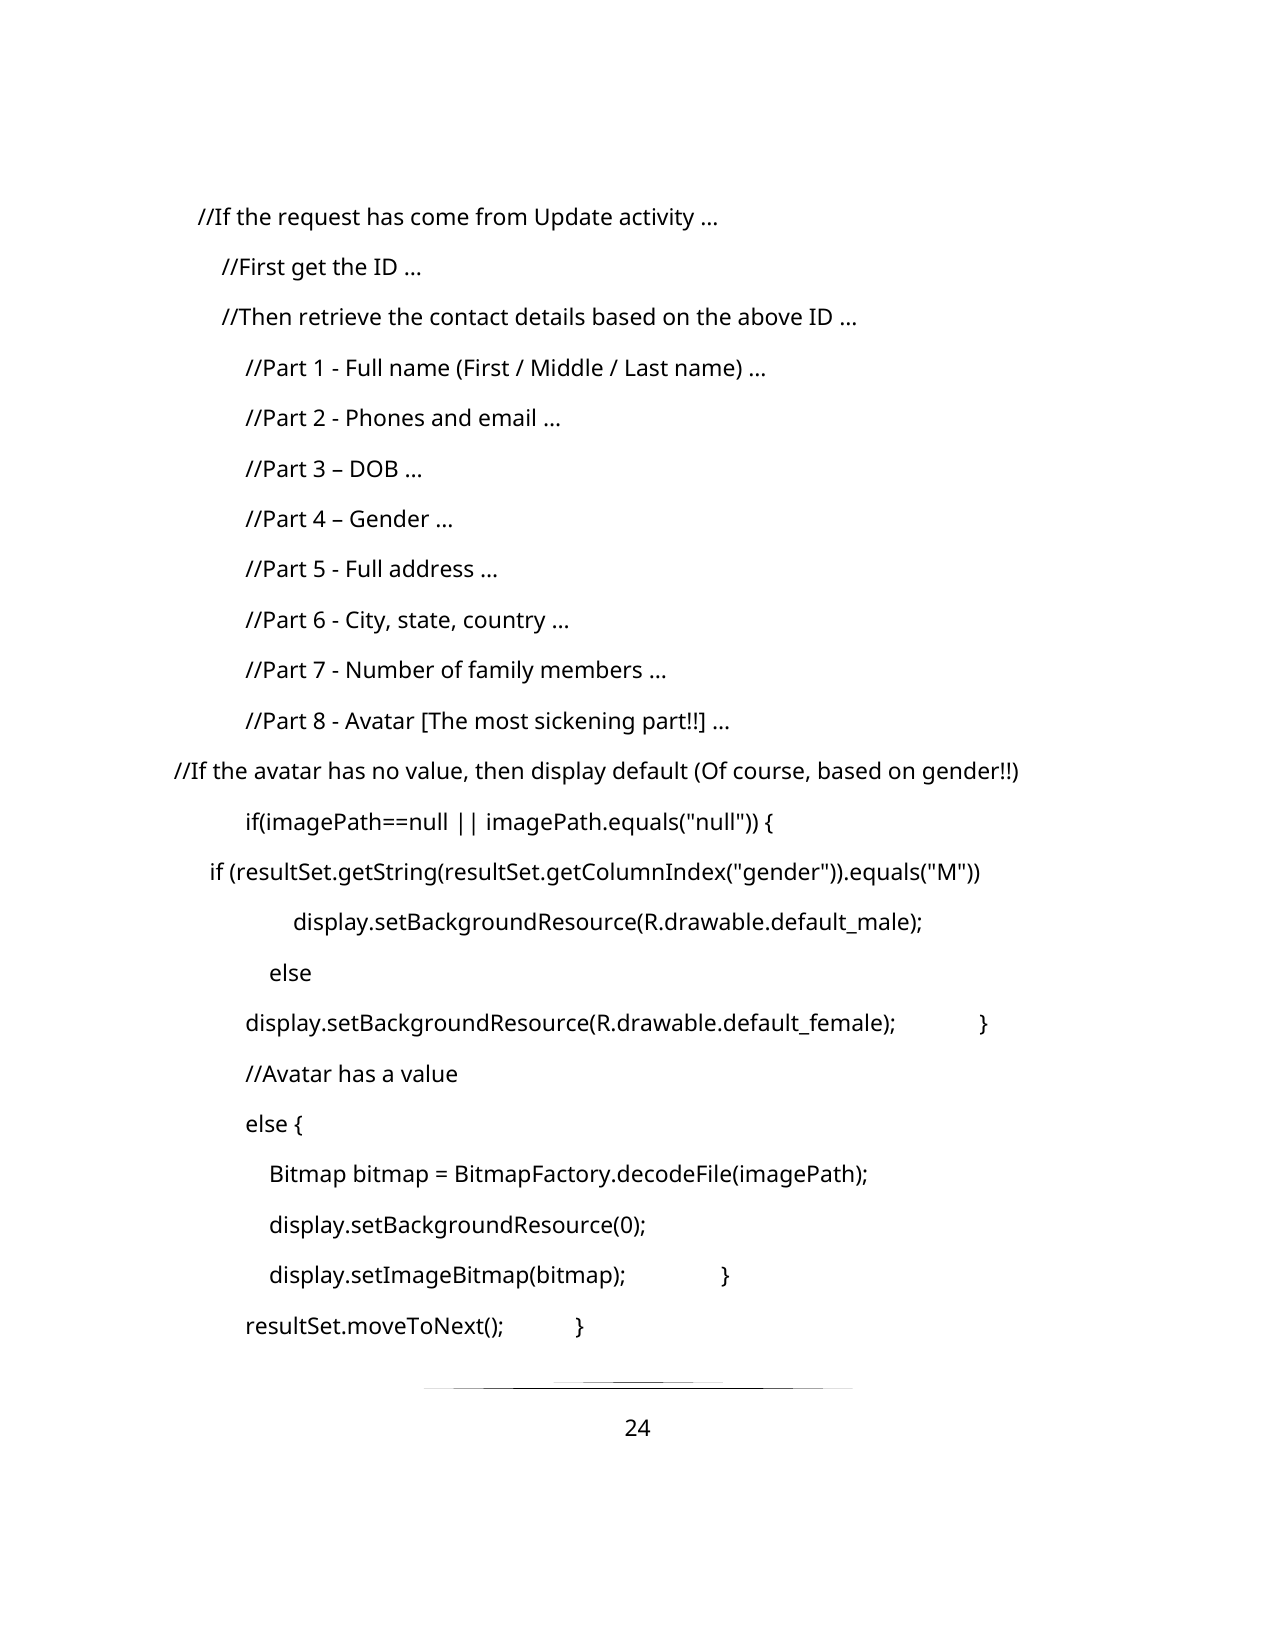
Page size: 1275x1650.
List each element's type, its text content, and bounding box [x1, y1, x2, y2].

text //If the request has come from Update activity … [150, 200, 1125, 232]
text display.setBackgroundResource(R.drawable.default_male); [150, 906, 1125, 937]
text if (resultSet.getString(resultSet.getColumnIndex("gender")).equals("M")) [150, 856, 1125, 887]
text else { [150, 1108, 1125, 1139]
text //Part 2 - Phones and email … [150, 402, 1125, 433]
text else [150, 957, 1125, 988]
text resultSet.moveToNext(); } [150, 1309, 1125, 1341]
text //Avatar has a value [150, 1057, 1125, 1089]
text Bitmap bitmap = BitmapFactory.decodeFile(imagePath); [150, 1158, 1125, 1189]
text //Part 7 - Number of family members … [150, 654, 1125, 685]
text //Part 6 - City, state, country … [150, 604, 1125, 635]
text display.setBackgroundResource(0); [150, 1209, 1125, 1240]
text if(imagePath==null || imagePath.equals("null")) { [150, 805, 1125, 837]
text //Part 5 - Full address … [150, 553, 1125, 584]
text //Part 3 – DOB … [150, 452, 1125, 484]
text //Then retrieve the contact details based on the above ID … [150, 301, 1125, 332]
text display.setImageBitmap(bitmap); } [150, 1259, 1125, 1290]
text //If the avatar has no value, then display default (Of course, based on gender!!) [150, 755, 1125, 786]
text display.setBackgroundResource(R.drawable.default_female); } [150, 1007, 1125, 1038]
text //Part 8 - Avatar [The most sickening part!!] … [150, 704, 1125, 736]
text //First get the ID … [150, 251, 1125, 282]
text //Part 1 - Full name (First / Middle / Last name) … [150, 352, 1125, 383]
text //Part 4 – Gender … [150, 503, 1125, 534]
